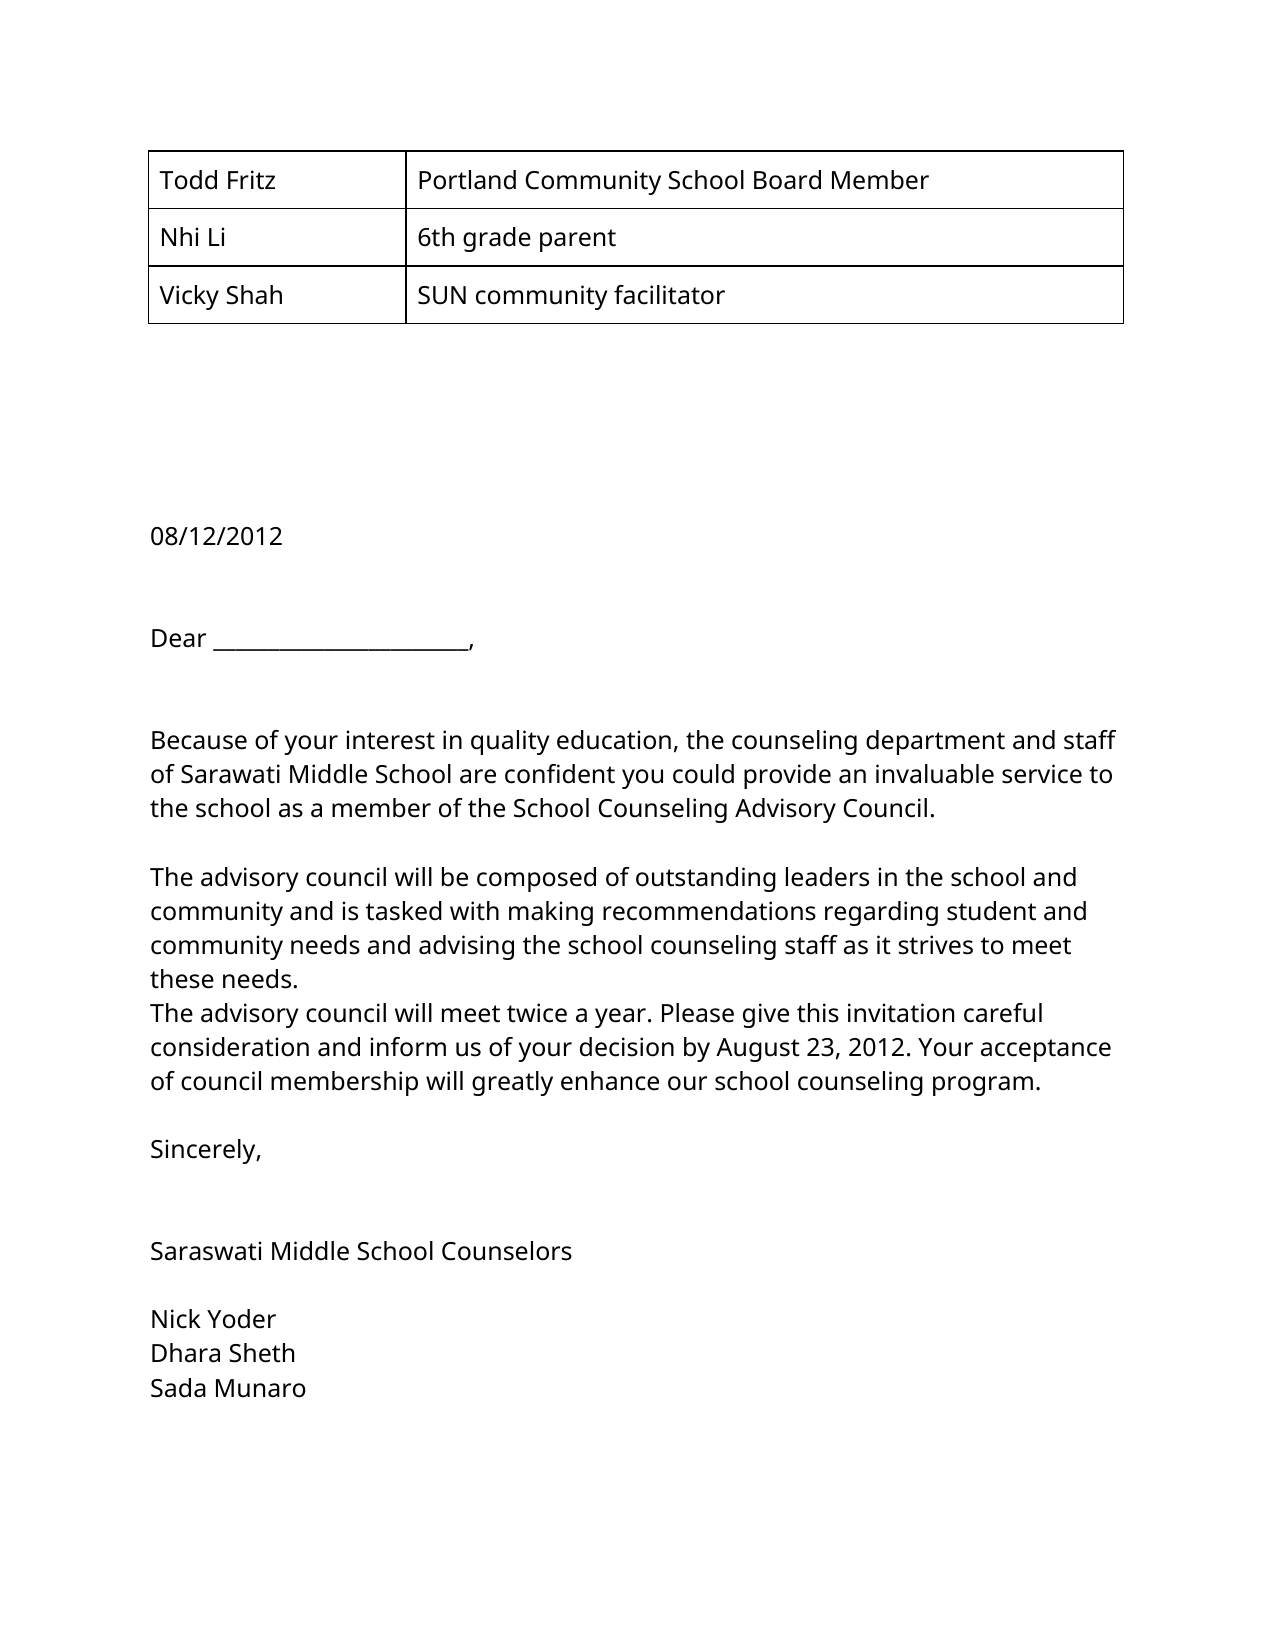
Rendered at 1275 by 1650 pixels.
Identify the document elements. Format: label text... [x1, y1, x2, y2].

table_cell Portland Community School Board Member [407, 152, 1123, 207]
text 08/12/2012 Dear _______________________, Because of your interest in quality education, the counseling department and staff of Sarawati Middle School are confident you could provide an invaluable service to the school as a member of the School Counseling Advisory Council. The advisory council will be composed of outstanding leaders in the school and community and is tasked with making recommendations regarding student and community needs and advising the school counseling staff as it strives to meet these needs. The advisory council will meet twice a year. Please give this invitation careful consideration and inform us of your decision by August 23, 2012. Your acceptance of council membership will greatly enhance our school counseling program. Sincerely, Saraswati Middle School Counselors [150, 486, 1125, 1268]
table_cell Vicky Shah [149, 267, 405, 322]
table_cell 6th grade parent [407, 209, 1123, 265]
table_cell Nhi Li [149, 209, 405, 265]
table_cell Todd Fritz [149, 152, 405, 207]
text Nick Yoder Dhara Sheth [150, 1302, 1125, 1370]
text Sada Munaro [150, 1370, 1125, 1404]
table_cell SUN community facilitator [407, 267, 1123, 322]
